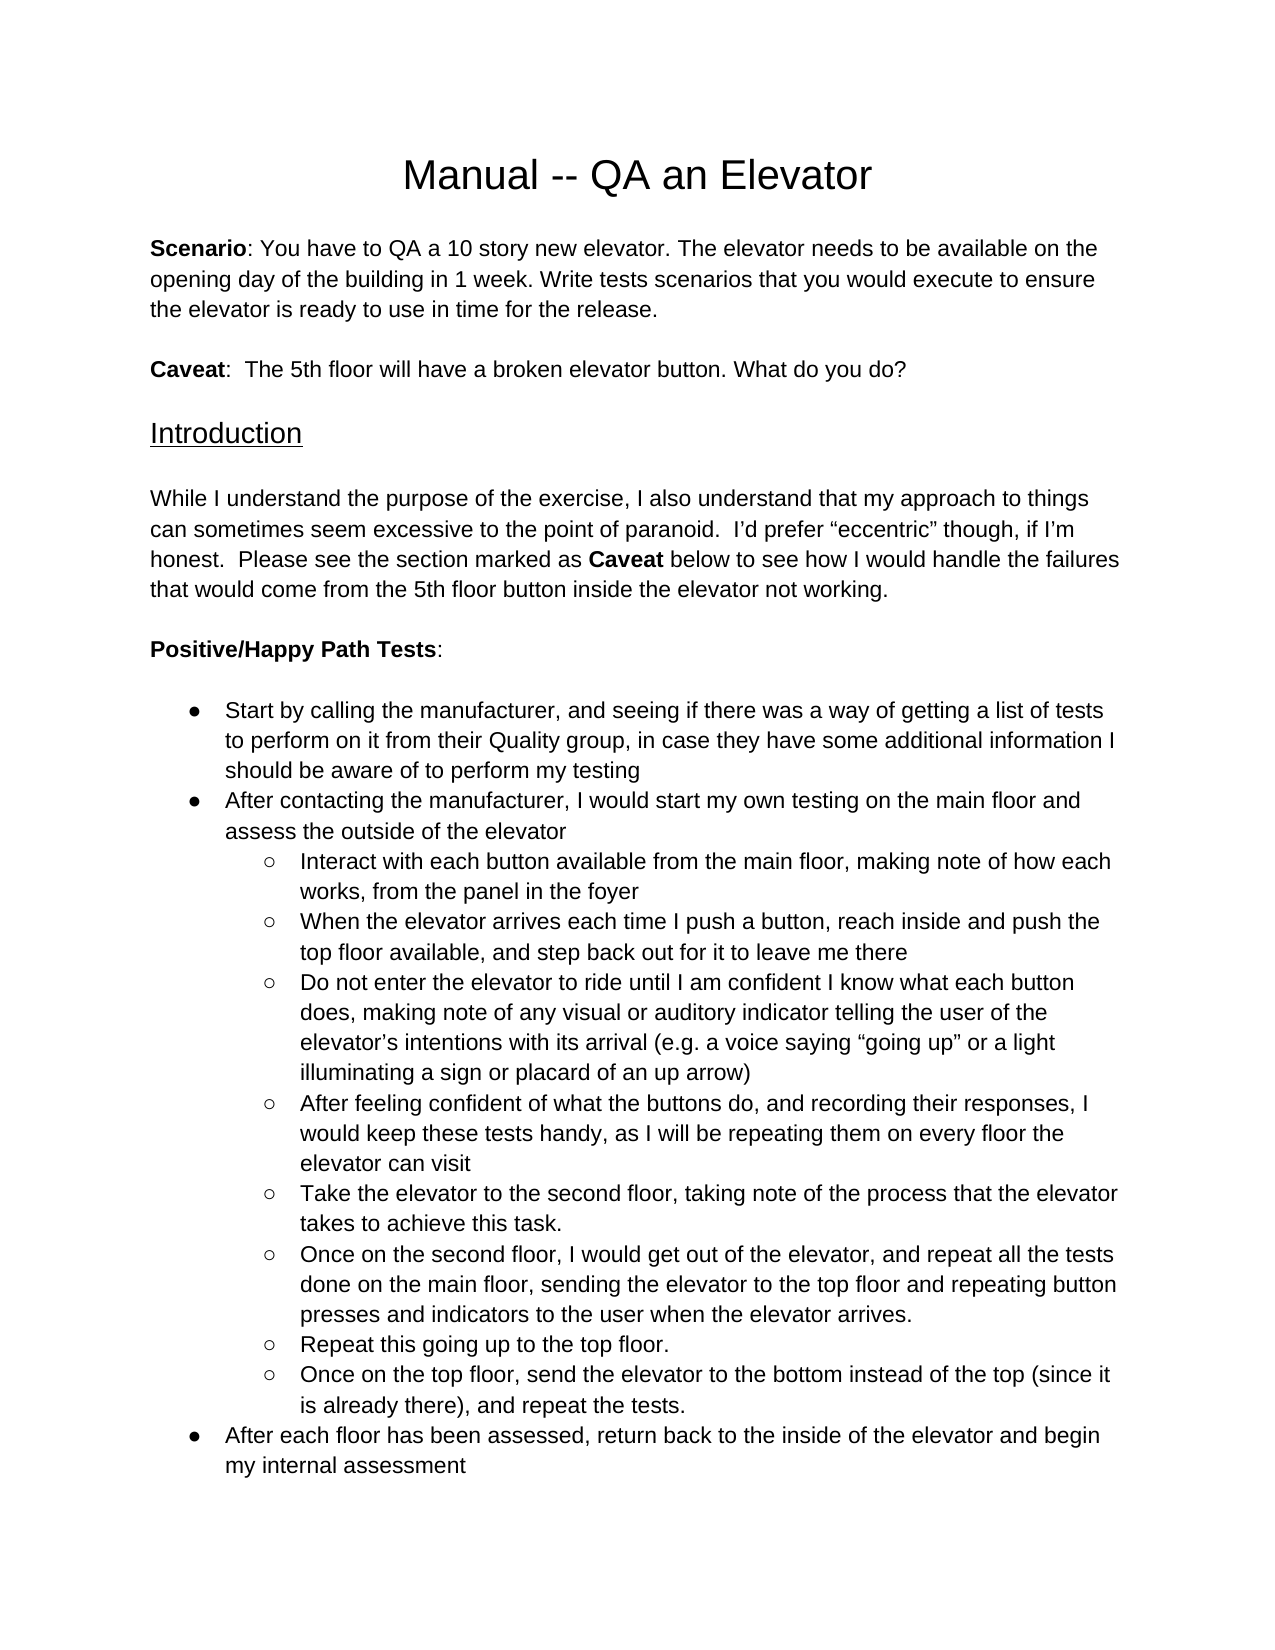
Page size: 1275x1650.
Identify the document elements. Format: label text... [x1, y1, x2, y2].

list Start by calling the manufacturer, and seeing if there was a way of getting a list of tests to perform on it from their Quality group, in case they have some additional information I should be aware of to perform my testing [187, 697, 1125, 783]
text Introduction [150, 417, 1125, 450]
list After contacting the manufacturer, I would start my own testing on the main floor and assess the outside of the elevator [187, 787, 1125, 844]
list After feeling confident of what the buttons do, and recording their responses, I would keep these tests handy, as I will be repeating them on every floor the elevator can visit [262, 1089, 1125, 1176]
text Scenario: You have to QA a 10 story new elevator. The elevator needs to be available on the opening day of the building in 1 week. Write tests scenarios that you would execute to ensure the elevator is ready to use in time for the release. [150, 235, 1125, 322]
list Interact with each button available from the main floor, making note of how each works, from the panel in the foyer [262, 848, 1125, 904]
list Do not enter the elevator to ride until I am confident I know what each button does, making note of any visual or auditory indicator telling the user of the elevator’s intentions with its arrival (e.g. a voice saying “going up” or a light illuminating a sign or placard of an up arrow) [262, 969, 1125, 1086]
list Take the elevator to the second floor, taking note of the process that the elevator takes to achieve this task. [262, 1180, 1125, 1237]
list Once on the second floor, I would get out of the elevator, and repeat all the tests done on the main floor, sending the elevator to the top floor and repeating button presses and indicators to the user when the elevator arrives. [262, 1241, 1125, 1327]
text While I understand the purpose of the exercise, I also understand that my approach to things can sometimes seem excessive to the point of paranoid. I’d prefer “eccentric” though, if I’m honest. Please see the section marked as Caveat below to see how I would handle the failures that would come from the 5th floor button inside the elevator not working. [150, 485, 1125, 602]
text Manual -- QA an Elevator [150, 150, 1125, 198]
text Positive/Happy Path Tests: [150, 636, 1125, 663]
list Repeat this going up to the top floor. [262, 1331, 1125, 1357]
text Caveat: The 5th floor will have a broken elevator button. What do you do? [150, 356, 1125, 382]
list Once on the top floor, send the elevator to the bottom instead of the top (since it is already there), and repeat the tests. [262, 1361, 1125, 1418]
list After each floor has been assessed, return back to the inside of the elevator and begin my internal assessment [187, 1422, 1125, 1478]
list When the elevator arrives each time I push a button, reach inside and push the top floor available, and step back out for it to leave me there [262, 908, 1125, 965]
